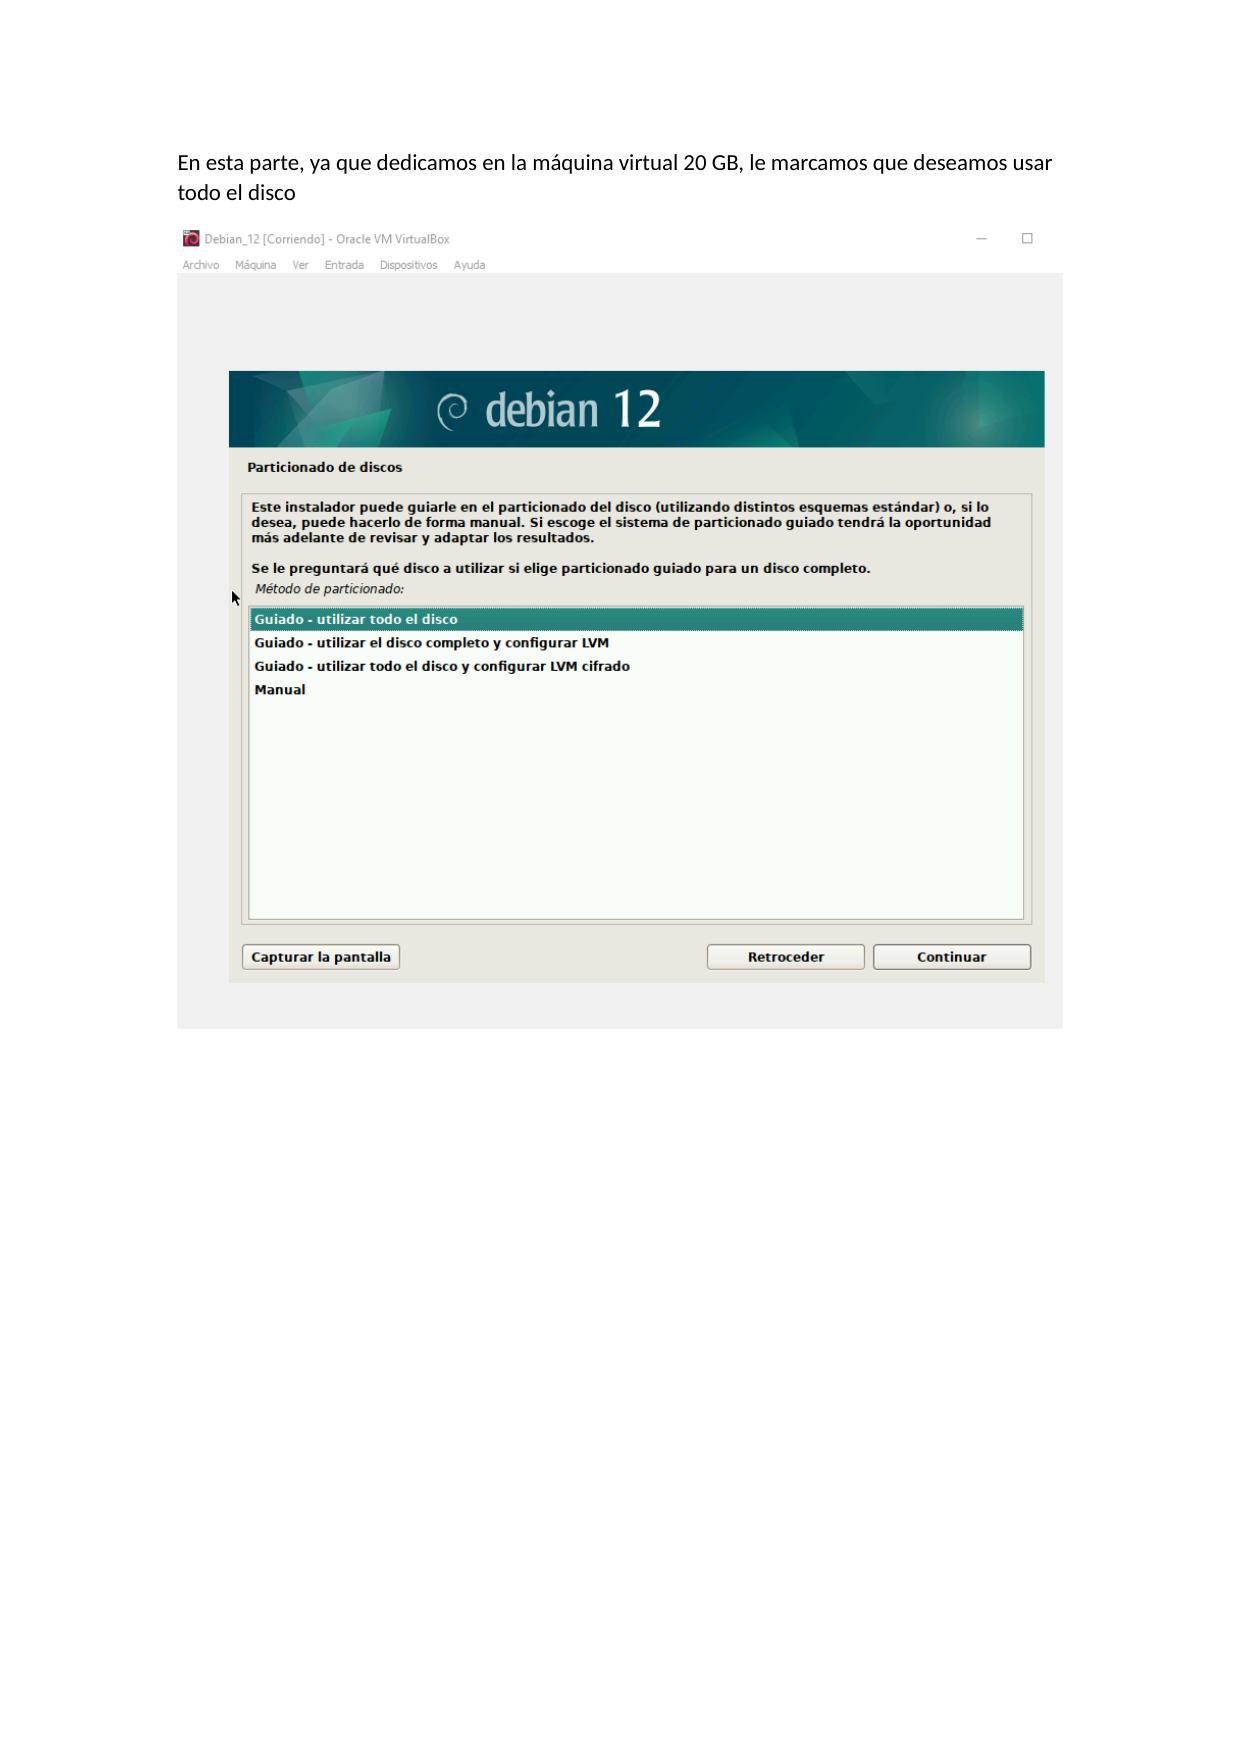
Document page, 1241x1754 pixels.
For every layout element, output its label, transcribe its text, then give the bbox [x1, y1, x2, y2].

picture [177, 224, 1063, 1029]
text En esta parte, ya que dedicamos en la máquina virtual 20 GB, le marcamos que deseamos usar todo el disco [177, 148, 1063, 206]
